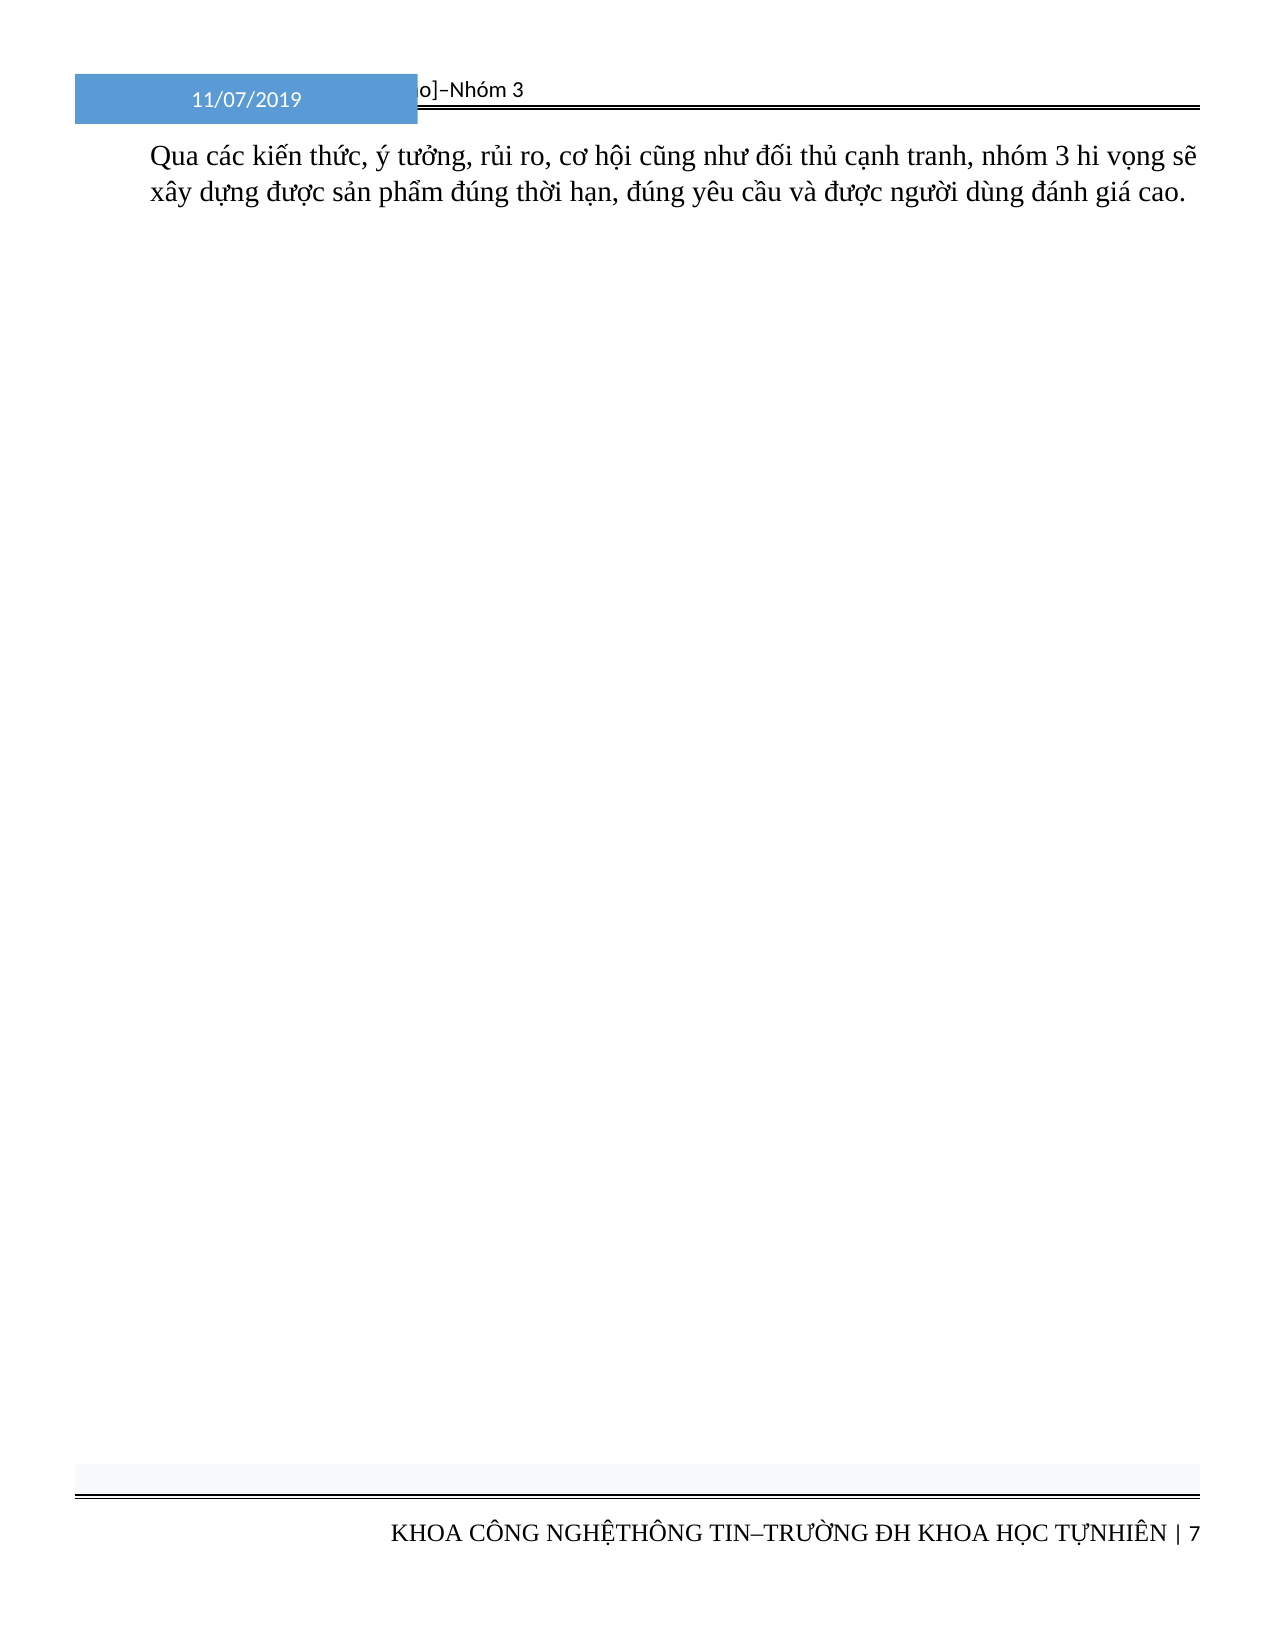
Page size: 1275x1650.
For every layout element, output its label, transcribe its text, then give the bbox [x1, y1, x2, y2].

text Qua các kiến thức, ý tưởng, rủi ro, cơ hội cũng như đối thủ cạnh tranh, nhóm 3 hi vọng sẽ xây dựng được sản phẩm đúng thời hạn, đúng yêu cầu và được người dùng đánh giá cao. [150, 138, 1200, 207]
